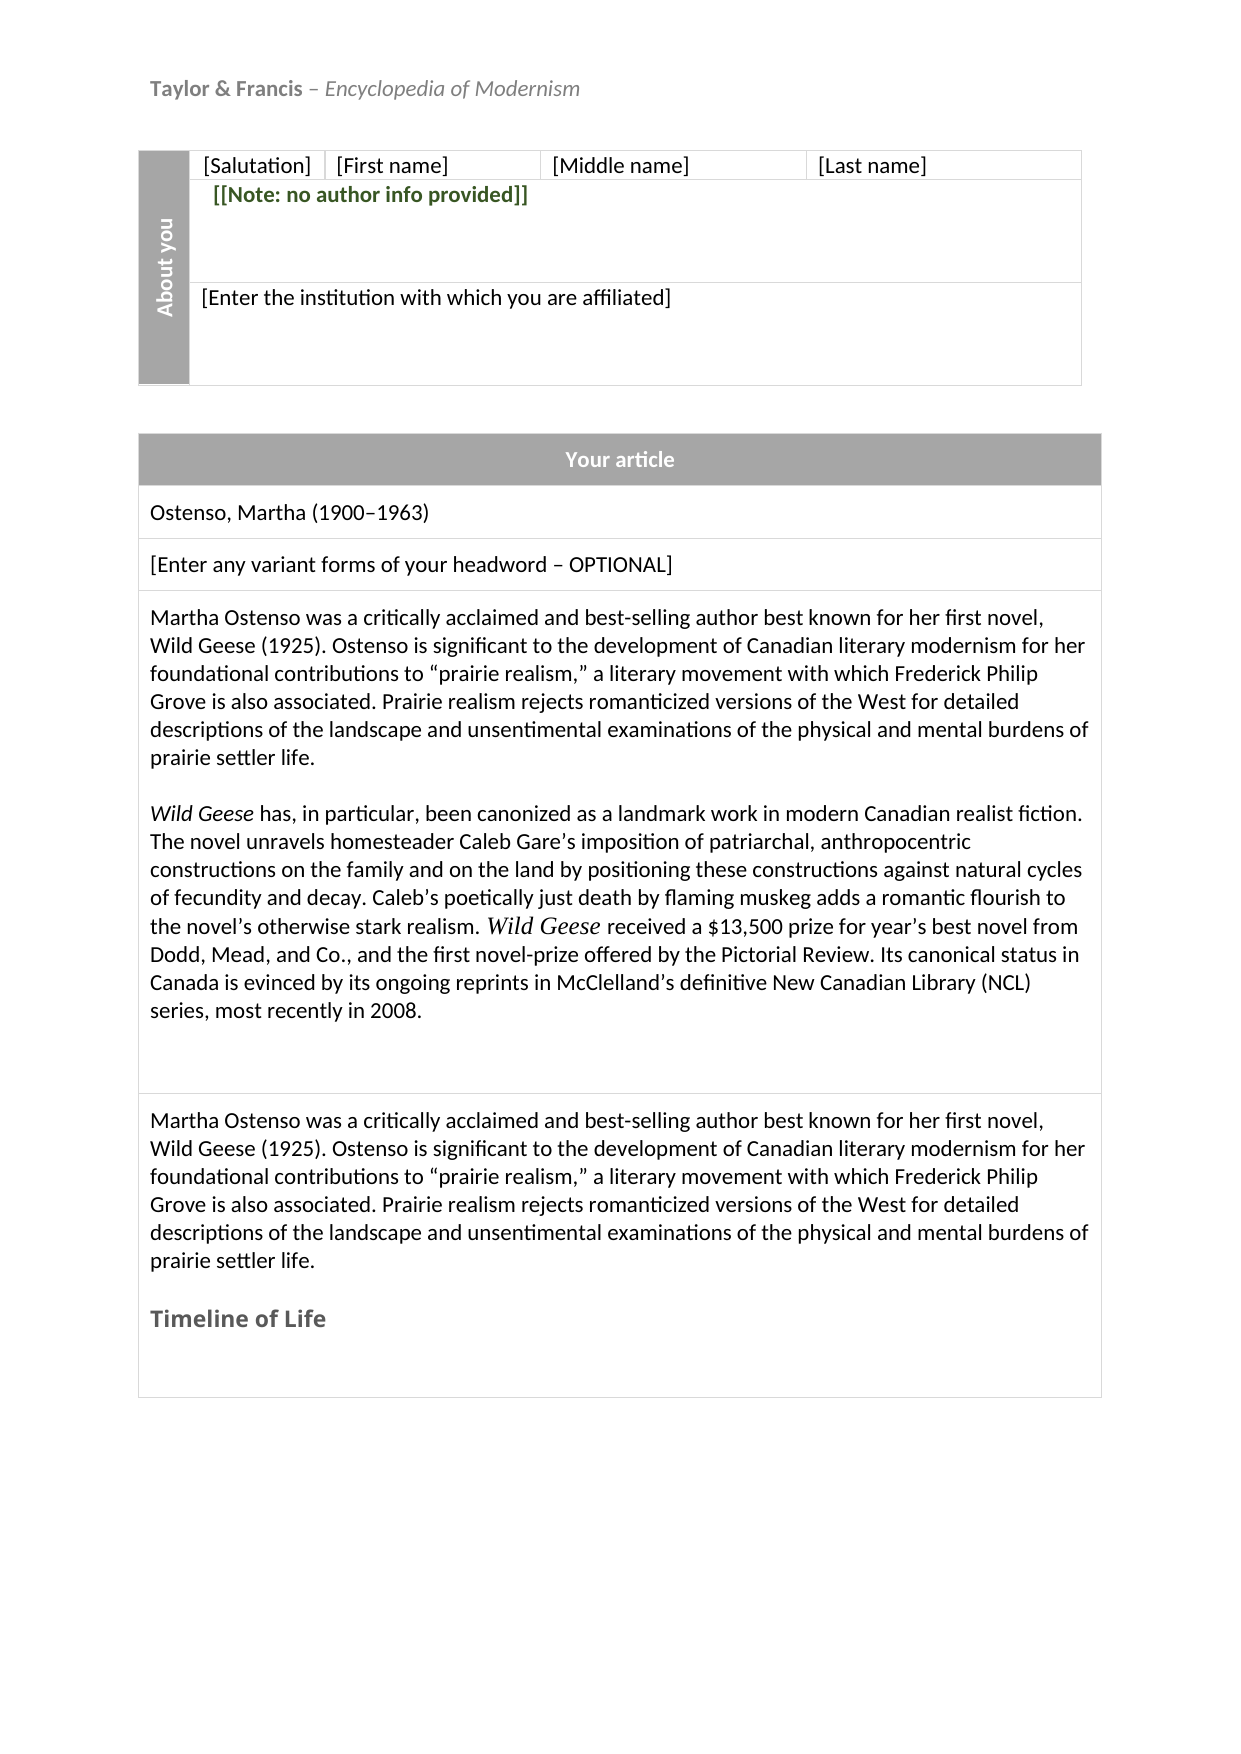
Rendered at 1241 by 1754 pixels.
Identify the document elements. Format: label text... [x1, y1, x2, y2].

table_header About you [139, 151, 189, 384]
table_header Your article [139, 434, 1101, 485]
